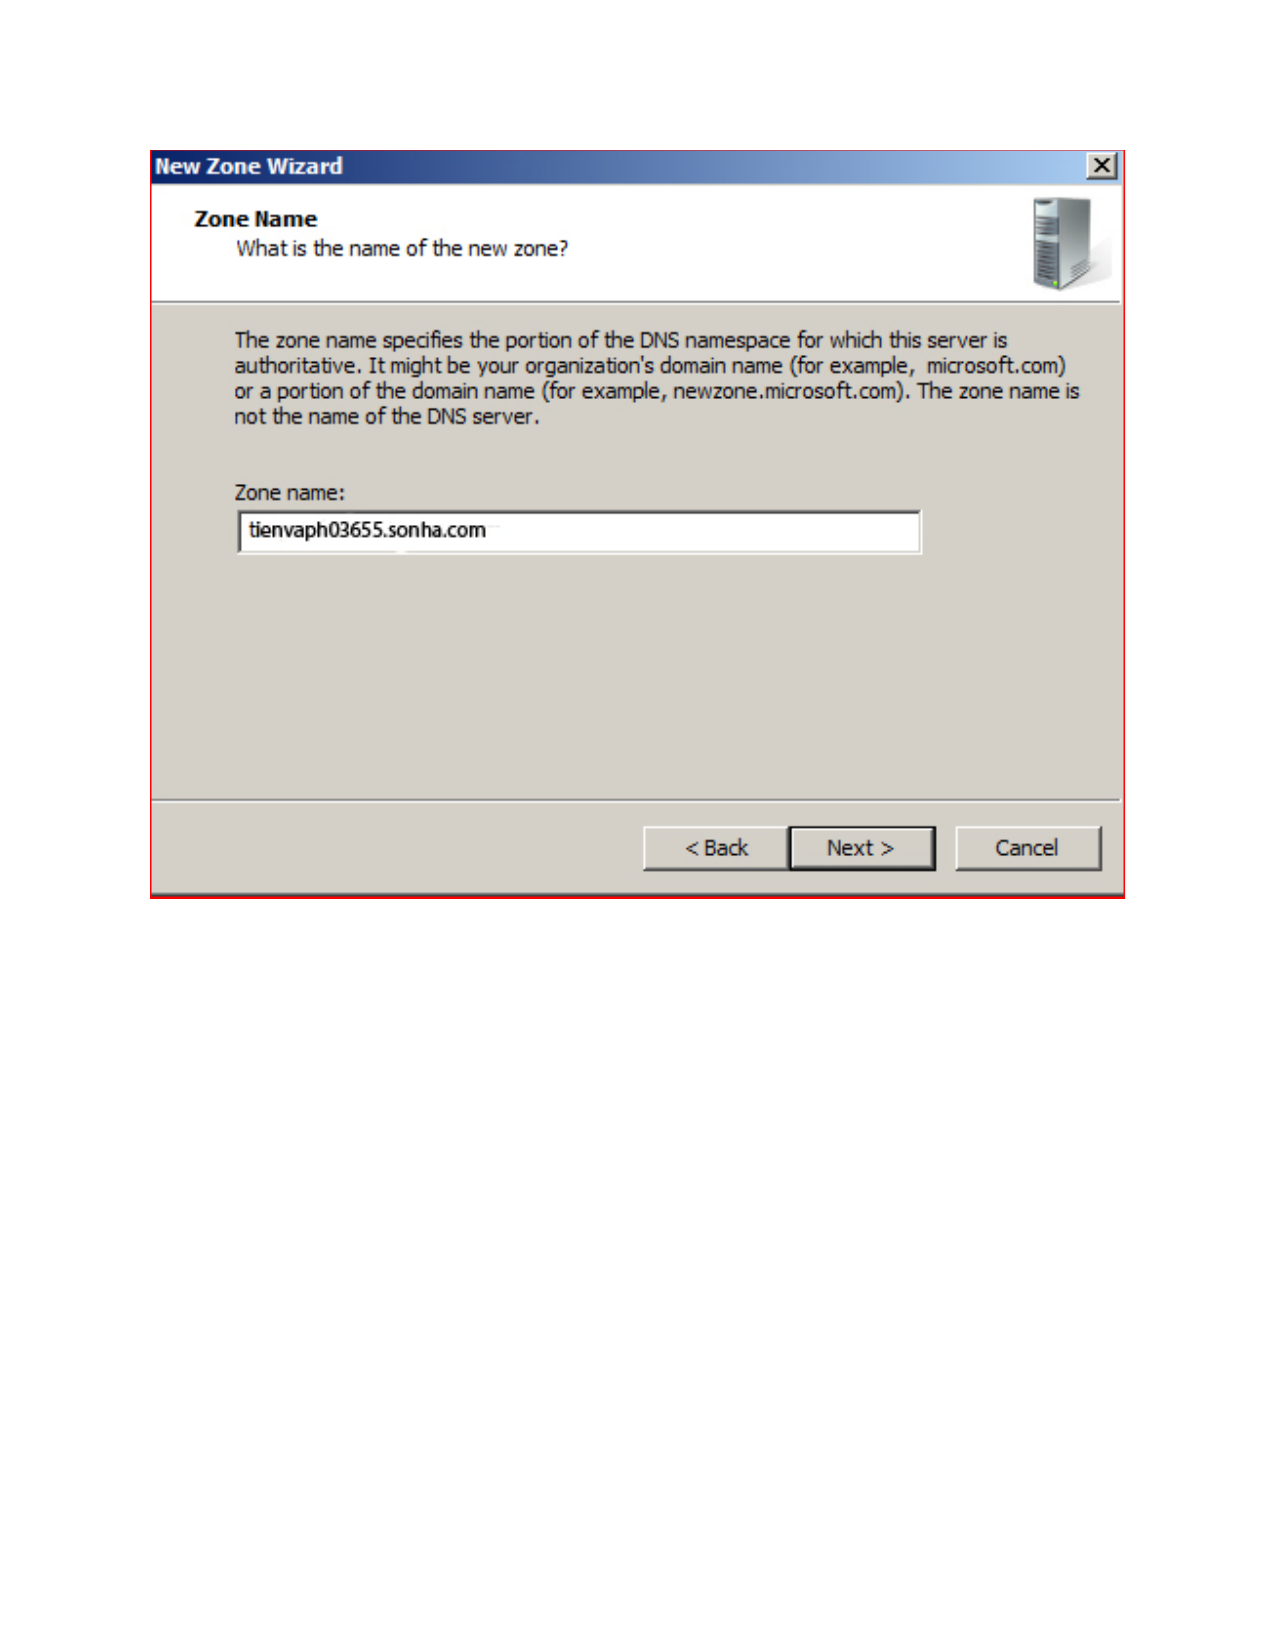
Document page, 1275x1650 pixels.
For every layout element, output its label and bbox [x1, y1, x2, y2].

picture [150, 150, 1125, 899]
